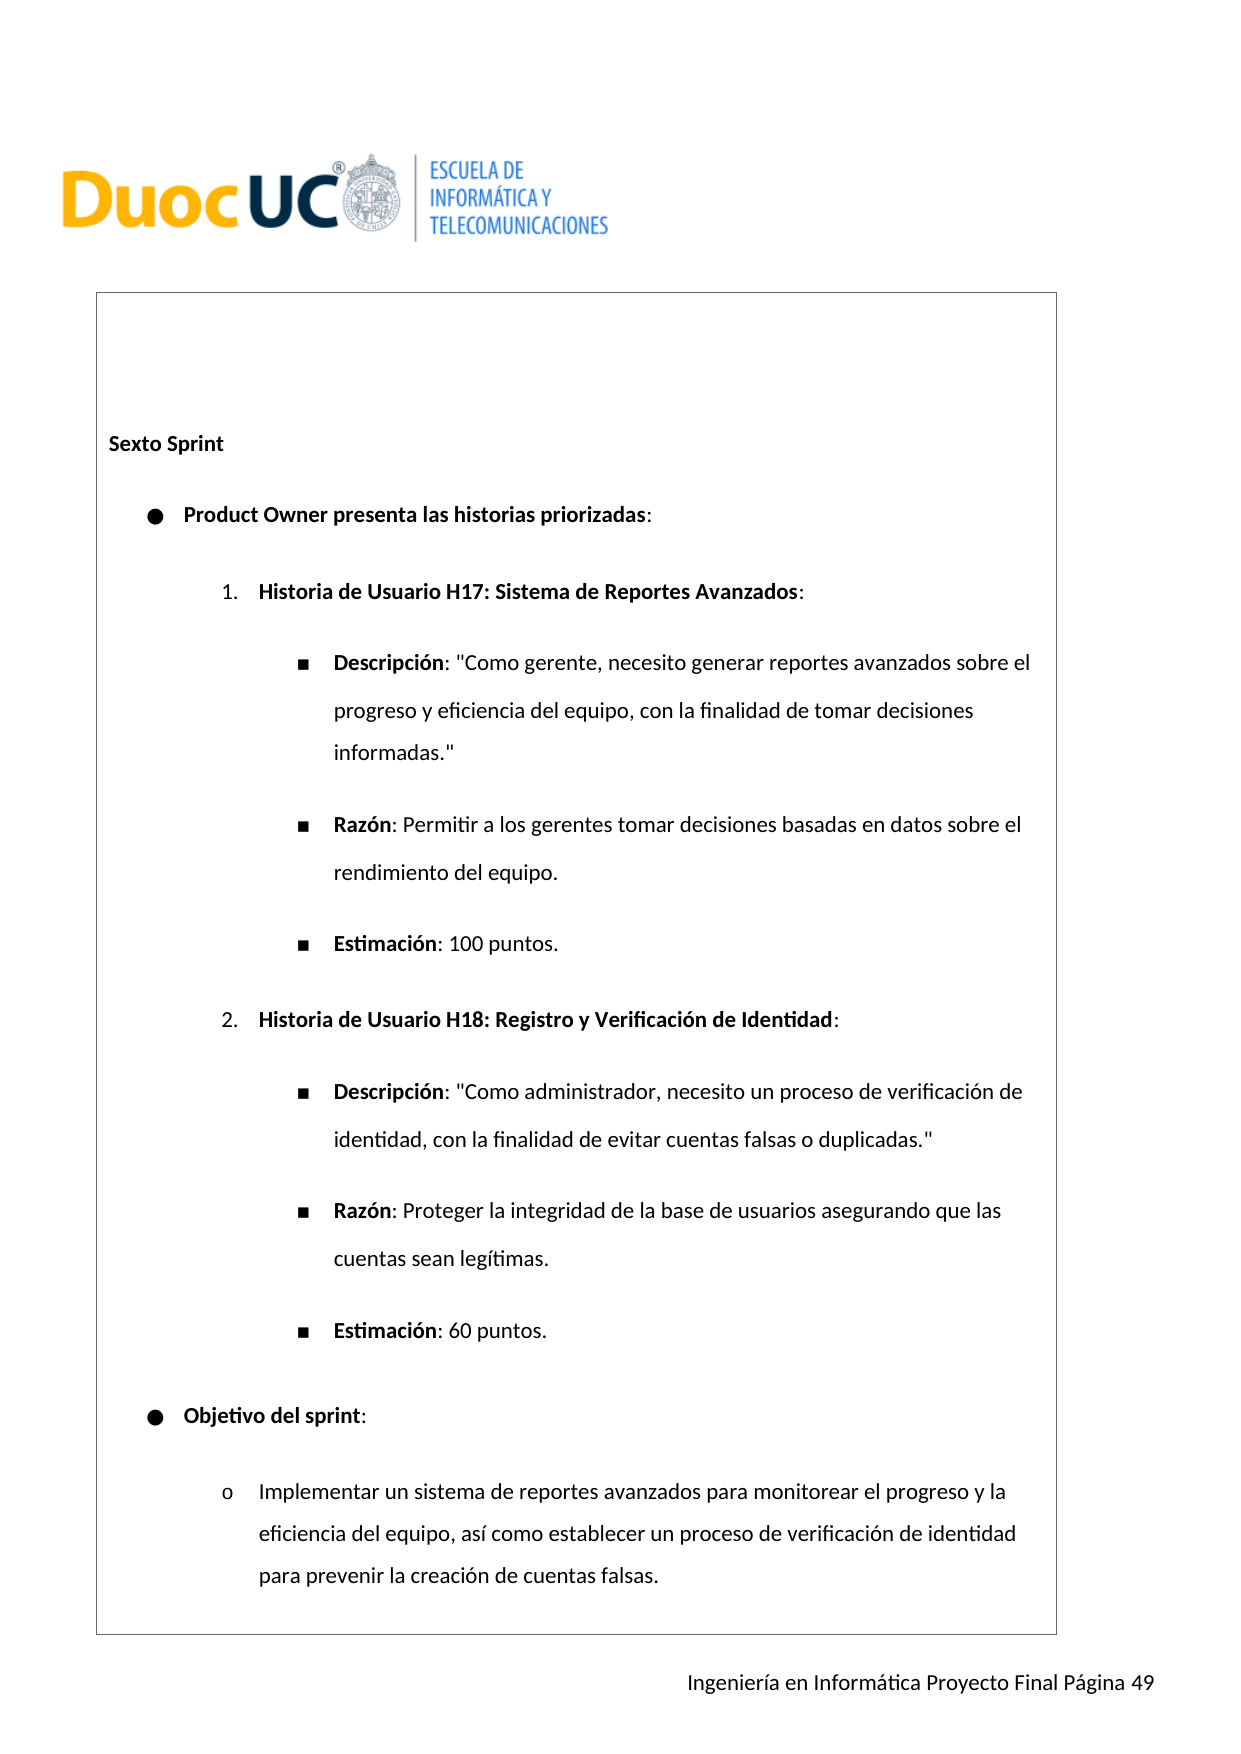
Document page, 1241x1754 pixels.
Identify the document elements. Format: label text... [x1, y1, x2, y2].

picture [37, 103, 625, 292]
